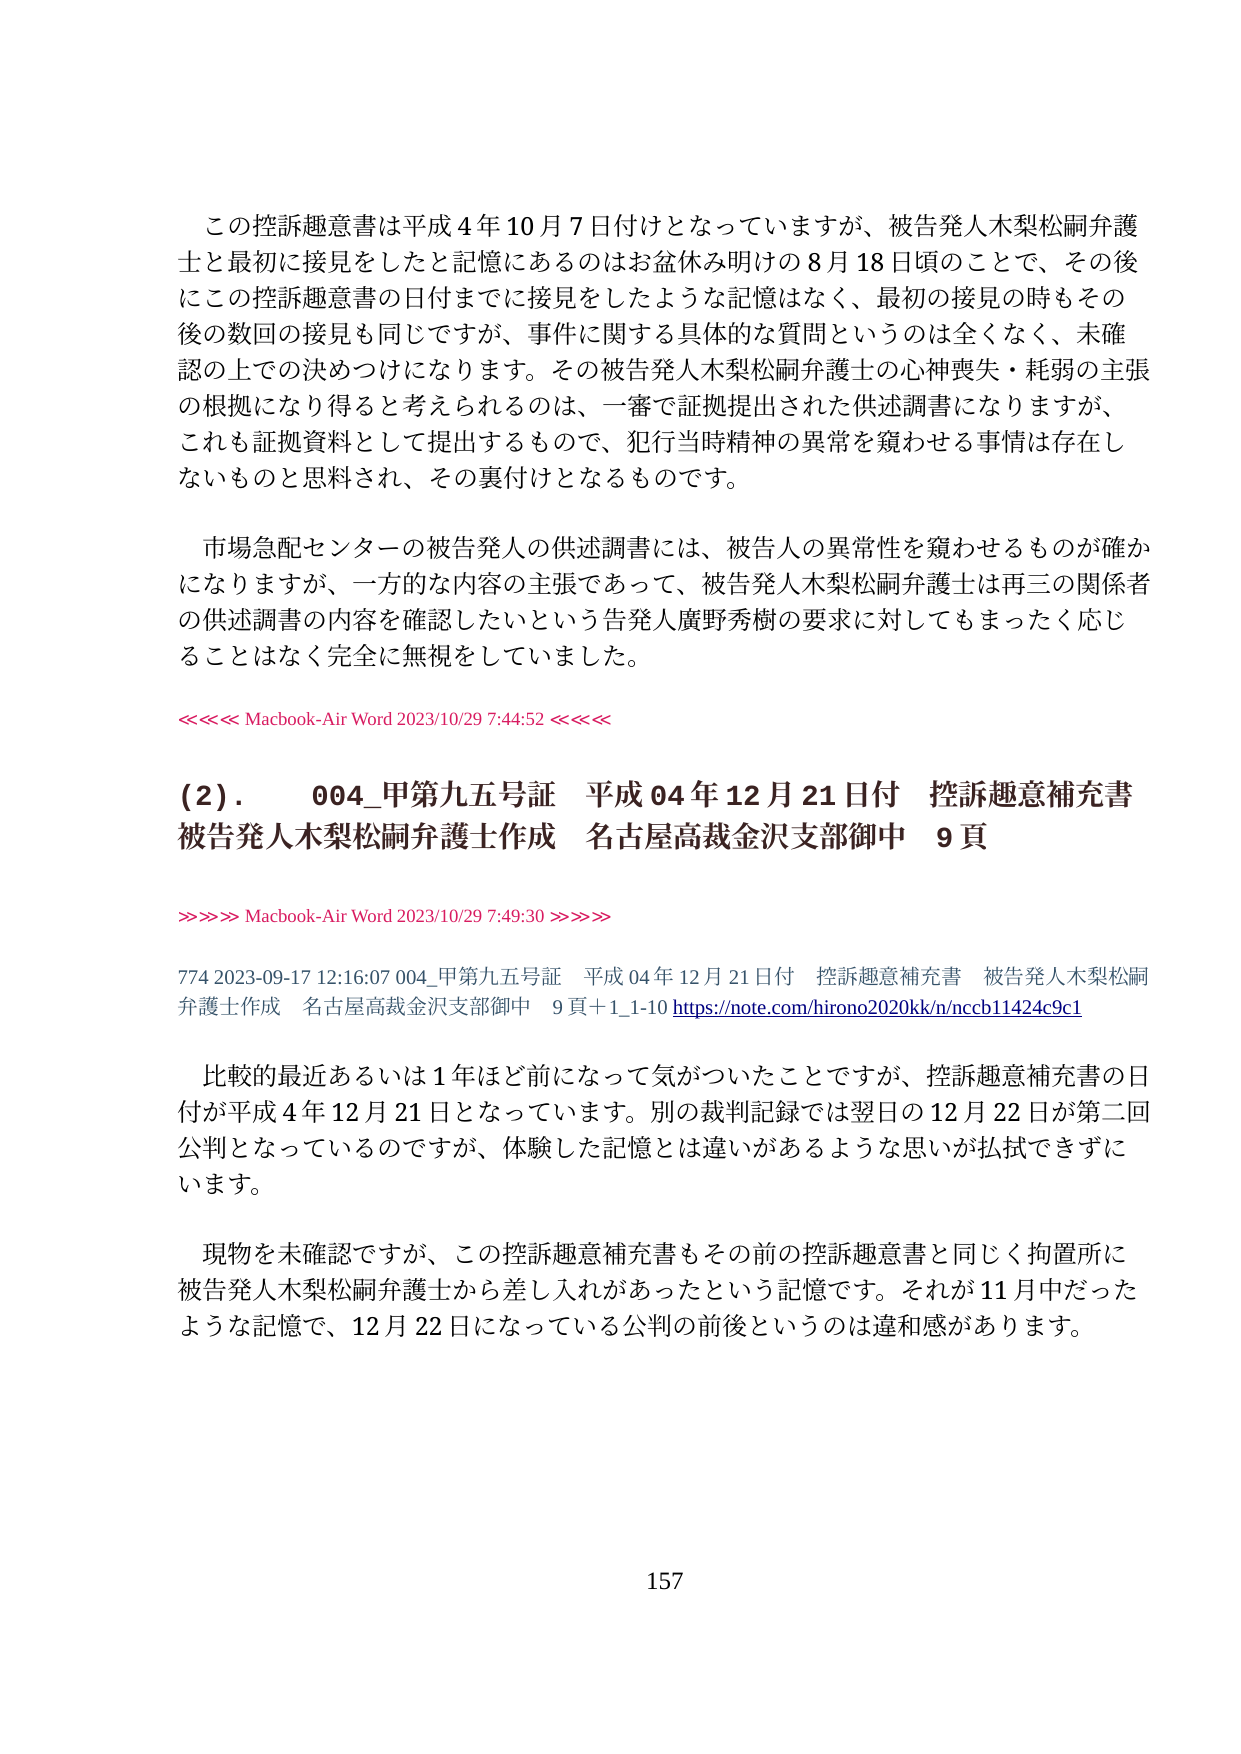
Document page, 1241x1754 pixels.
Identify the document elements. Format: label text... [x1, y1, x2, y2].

text 比較的最近あるいは1年ほど前になって気がついたことですが、控訴趣意補充書の日付が平成4年12月21日となっています。別の裁判記録では翌日の12月22日が第二回公判となっているのですが、体験した記憶とは違いがあるような思いが払拭できずにいます。 [177, 1057, 1152, 1201]
text 現物を未確認ですが、この控訴趣意補充書もその前の控訴趣意書と同じく拘置所に被告発人木梨松嗣弁護士から差し入れがあったという記憶です。それが11月中だったような記憶で、12月22日になっている公判の前後というのは違和感があります。 [177, 1234, 1152, 1343]
text ≪≪≪ Macbook-Air Word 2023/10/29 7:44:52 ≪≪≪ [177, 706, 1152, 729]
text 市場急配センターの被告発人の供述調書には、被告人の異常性を窺わせるものが確かになりますが、一方的な内容の主張であって、被告発人木梨松嗣弁護士は再三の関係者の供述調書の内容を確認したいという告発人廣野秀樹の要求に対してもまったく応じることはなく完全に無視をしていました。 [177, 528, 1152, 672]
text ≫≫≫ Macbook-Air Word 2023/10/29 7:49:30 ≫≫≫ [177, 904, 1152, 926]
text 774 2023-09-17 12:16:07 004_甲第九五号証 平成04年12月21日付 控訴趣意補充書 被告発人木梨松嗣弁護士作成 名古屋高裁金沢支部御中 9頁＋1_1-10 https://note.com/hirono2020kk/n/nccb11424c9c1 [177, 961, 1152, 1021]
text この控訴趣意書は平成4年10月7日付けとなっていますが、被告発人木梨松嗣弁護士と最初に接見をしたと記憶にあるのはお盆休み明けの8月18日頃のことで、その後にこの控訴趣意書の日付までに接見をしたような記憶はなく、最初の接見の時もその後の数回の接見も同じですが、事件に関する具体的な質問というのは全くなく、未確認の上での決めつけになります。その被告発人木梨松嗣弁護士の心神喪失・耗弱の主張の根拠になり得ると考えられるのは、一審で証拠提出された供述調書になりますが、これも証拠資料として提出するもので、犯行当時精神の異常を窺わせる事情は存在しないものと思料され、その裏付けとなるものです。 [177, 207, 1152, 494]
subtitle 004_甲第九五号証 平成04年12月21日付 控訴趣意補充書 被告発人木梨松嗣弁護士作成 名古屋高裁金沢支部御中 9頁 [177, 772, 1152, 857]
